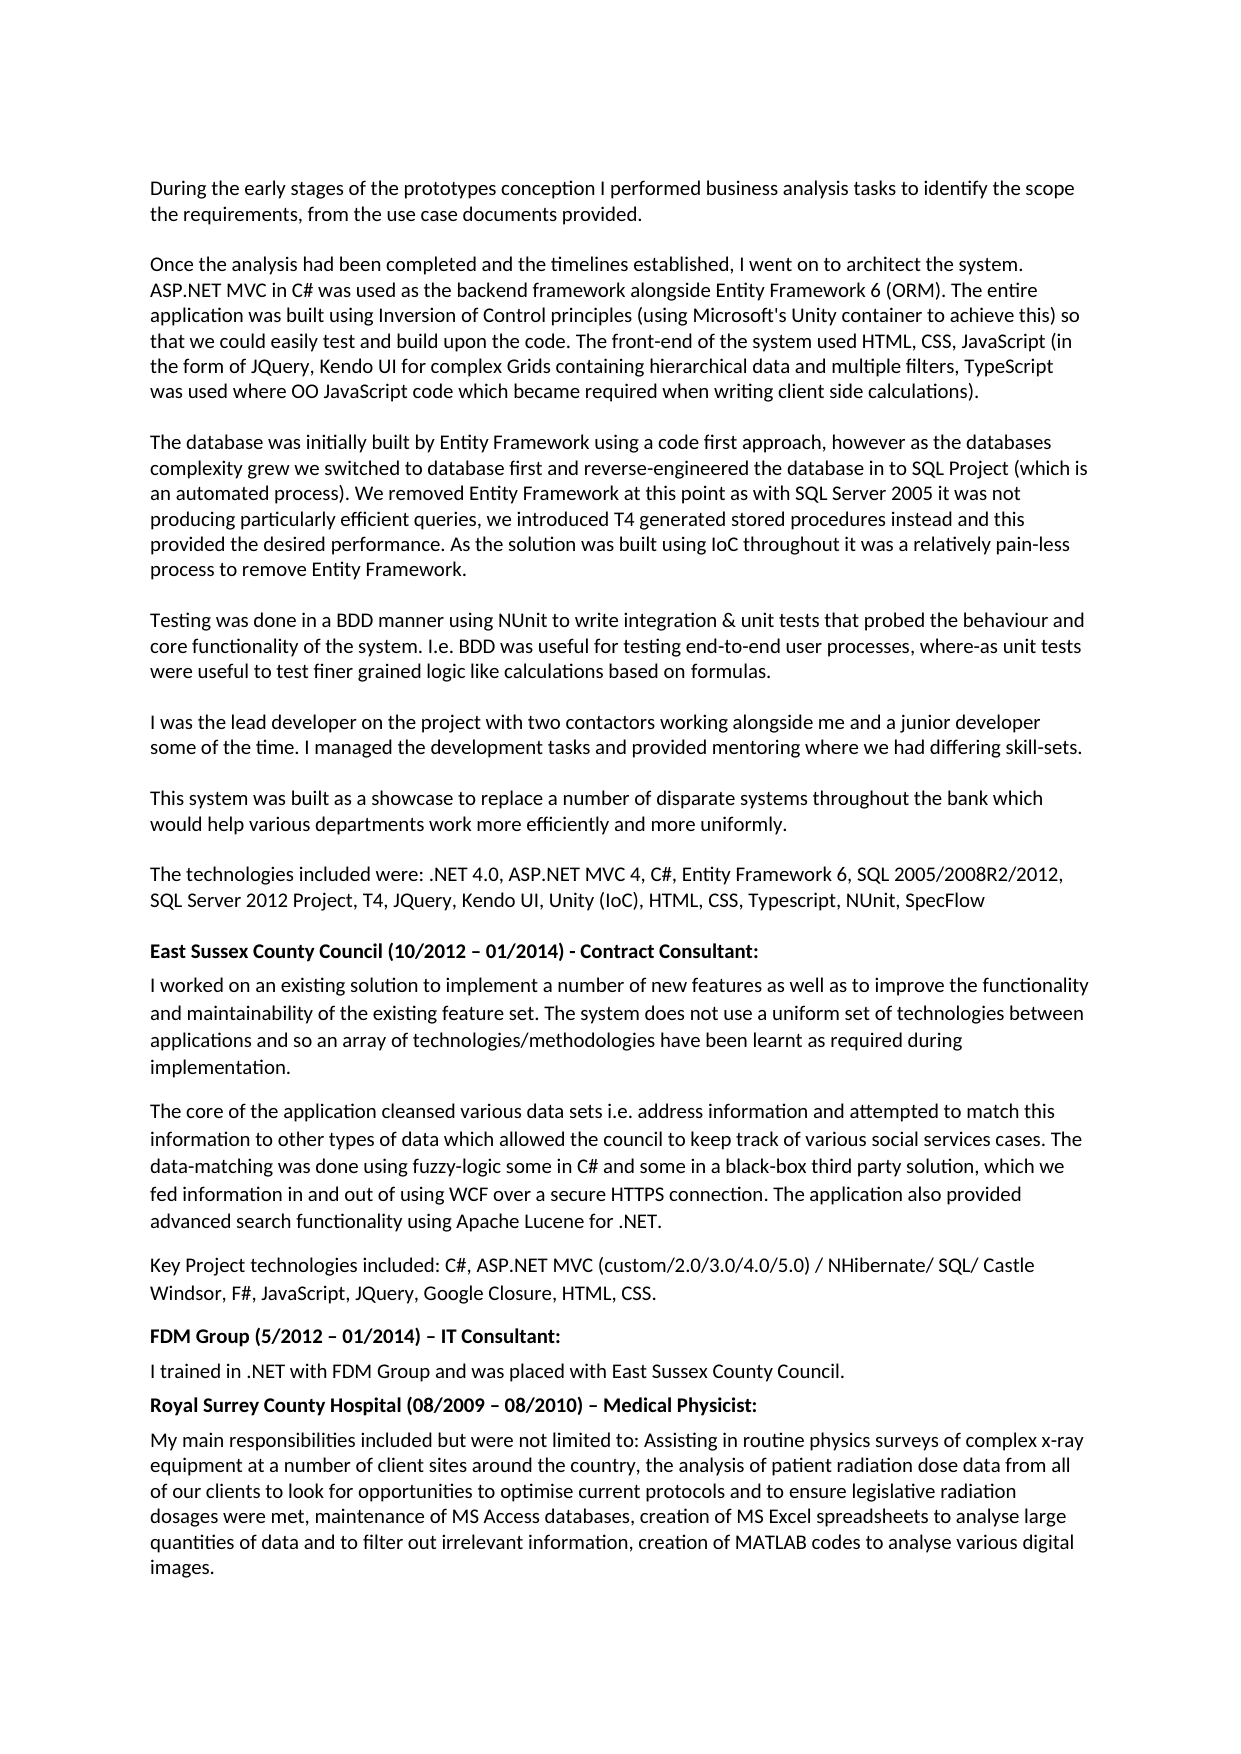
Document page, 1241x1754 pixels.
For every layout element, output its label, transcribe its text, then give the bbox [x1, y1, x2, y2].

text Testing was done in a BDD manner using NUnit to write integration & unit tests that probed the behaviour and core functionality of the system. I.e. BDD was useful for testing end-to-end user processes, where-as unit tests were useful to test finer grained logic like calculations based on formulas. [150, 607, 1090, 684]
text East Sussex County Council (10/2012 – 01/2014) - Contract Consultant: [150, 938, 1090, 963]
text During the early stages of the prototypes conception I performed business analysis tasks to identify the scope the requirements, from the use case documents provided. [150, 175, 1090, 226]
text Once the analysis had been completed and the timelines established, I went on to architect the system. ASP.NET MVC in C# was used as the backend framework alongside Entity Framework 6 (ORM). The entire application was built using Inversion of Control principles (using Microsoft's Unity container to achieve this) so that we could easily test and build upon the code. The front-end of the system used HTML, CSS, JavaScript (in the form of JQuery, Kendo UI for complex Grids containing hierarchical data and multiple filters, TypeScript was used where OO JavaScript code which became required when writing client side calculations). [150, 252, 1090, 404]
text My main responsibilities included but were not limited to: Assisting in routine physics surveys of complex x-ray equipment at a number of client sites around the country, the analysis of patient radiation dose data from all of our clients to look for opportunities to optimise current protocols and to ensure legislative radiation dosages were met, maintenance of MS Access databases, creation of MS Excel spreadsheets to analyse large quantities of data and to filter out irrelevant information, creation of MATLAB codes to analyse various digital images. [150, 1427, 1090, 1580]
text Royal Surrey County Hospital (08/2009 – 08/2010) – Medical Physicist: [150, 1393, 1090, 1418]
text I worked on an existing solution to implement a number of new features as well as to improve the functionality and maintainability of the existing feature set. The system does not use a uniform set of technologies between applications and so an array of technologies/methodologies have been learnt as required during implementation. [150, 972, 1090, 1080]
text FDM Group (5/2012 – 01/2014) – IT Consultant: [150, 1324, 1090, 1349]
text Key Project technologies included: C#, ASP.NET MVC (custom/2.0/3.0/4.0/5.0) / NHibernate/ SQL/ Castle Windsor, F#, JavaScript, JQuery, Google Closure, HTML, CSS. [150, 1252, 1090, 1305]
text The database was initially built by Entity Framework using a code first approach, however as the databases complexity grew we switched to database first and reverse-engineered the database in to SQL Project (which is an automated process). We removed Entity Framework at this point as with SQL Server 2005 it was not producing particularly efficient queries, we introduced T4 generated stored procedures instead and this provided the desired performance. As the solution was built using IoC throughout it was a relatively pain-less process to remove Entity Framework. [150, 429, 1090, 582]
text The core of the application cleansed various data sets i.e. address information and attempted to match this information to other types of data which allowed the council to keep track of various social services cases. The data-matching was done using fuzzy-logic some in C# and some in a black-box third party solution, which we fed information in and out of using WCF over a secure HTTPS connection. The application also provided advanced search functionality using Apache Lucene for .NET. [150, 1099, 1090, 1234]
text I trained in .NET with FDM Group and was placed with East Sussex County Council. [150, 1358, 1090, 1384]
text This system was built as a showcase to replace a number of disparate systems throughout the bank which would help various departments work more efficiently and more uniformly. [150, 785, 1090, 836]
text The technologies included were: .NET 4.0, ASP.NET MVC 4, C#, Entity Framework 6, SQL 2005/2008R2/2012, SQL Server 2012 Project, T4, JQuery, Kendo UI, Unity (IoC), HTML, CSS, Typescript, NUnit, SpecFlow [150, 862, 1090, 912]
text I was the lead developer on the project with two contactors working alongside me and a junior developer some of the time. I managed the development tasks and provided mentoring where we had differing skill-sets. [150, 709, 1090, 760]
